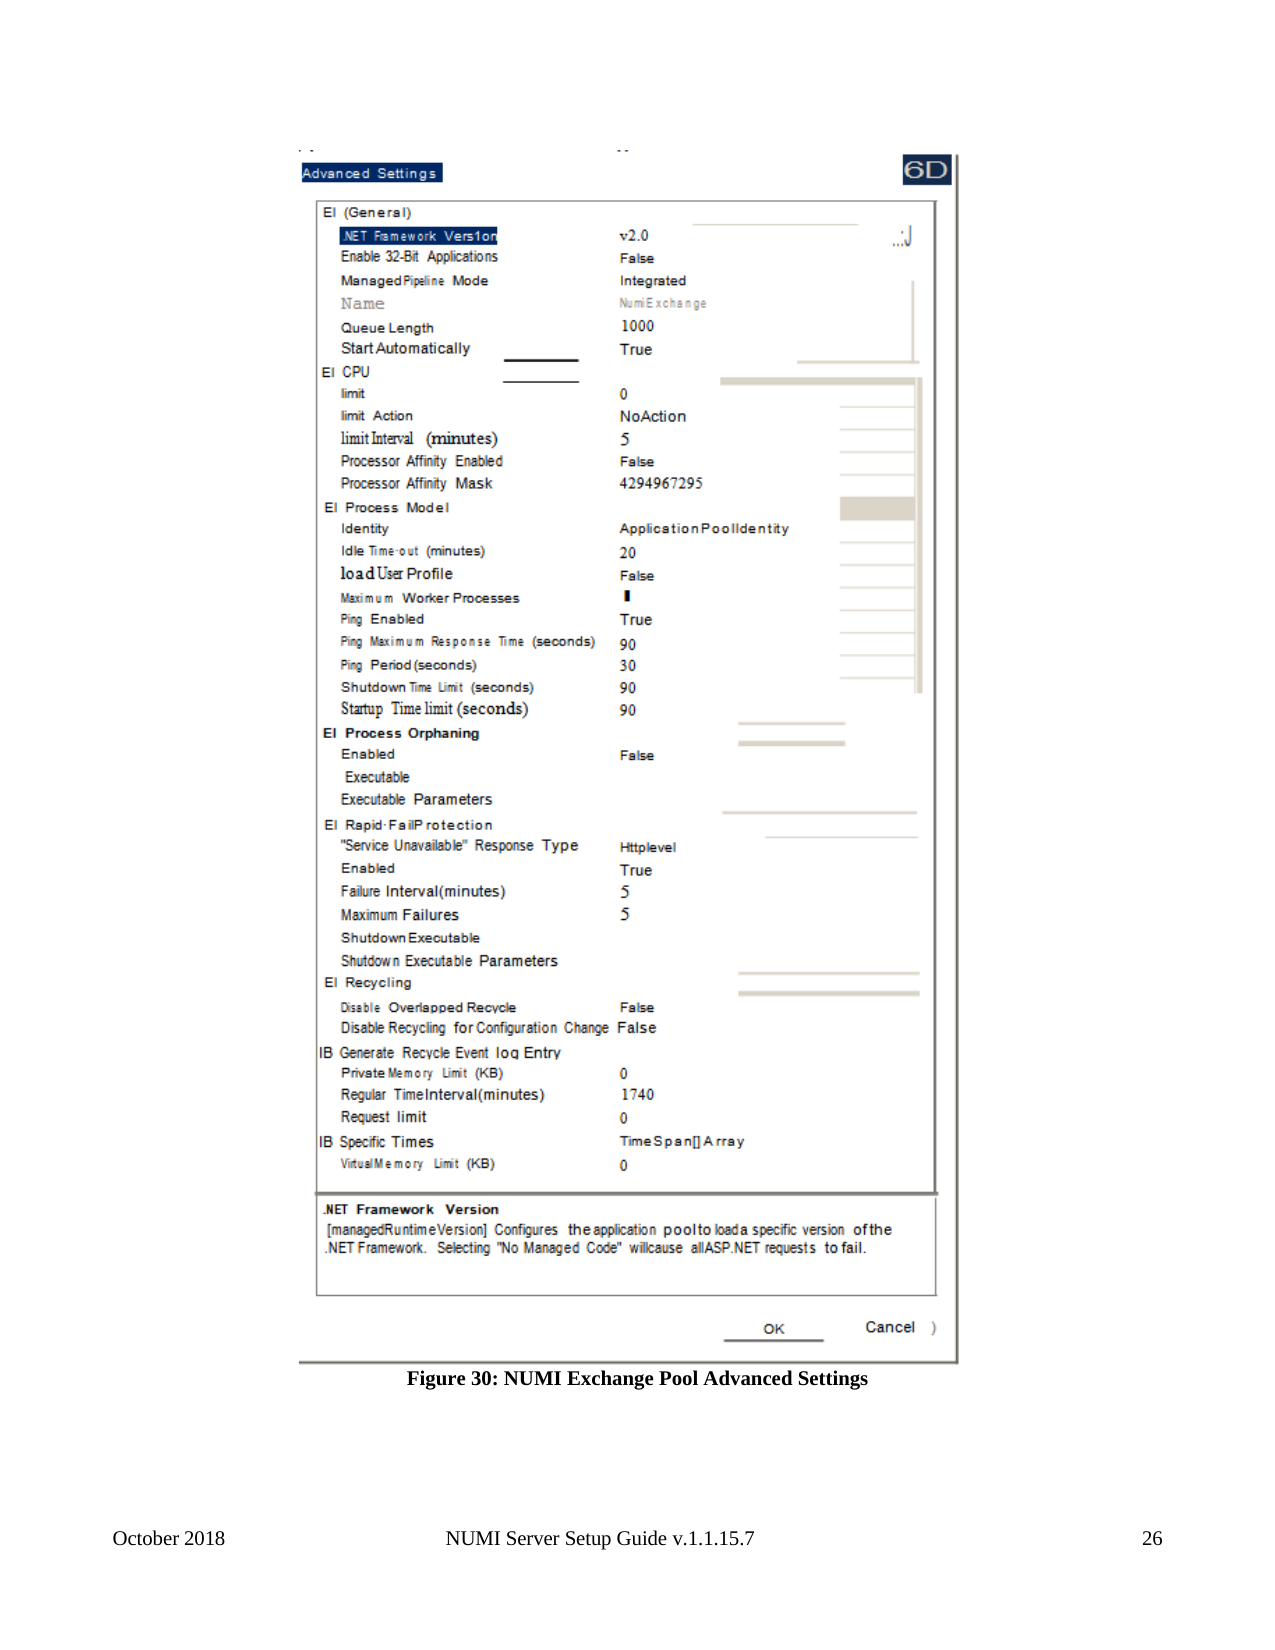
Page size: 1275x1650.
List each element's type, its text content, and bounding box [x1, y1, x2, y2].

text Figure 30: NUMI Exchange Pool Advanced Settings [112, 1366, 1162, 1390]
picture [298, 150, 977, 1366]
